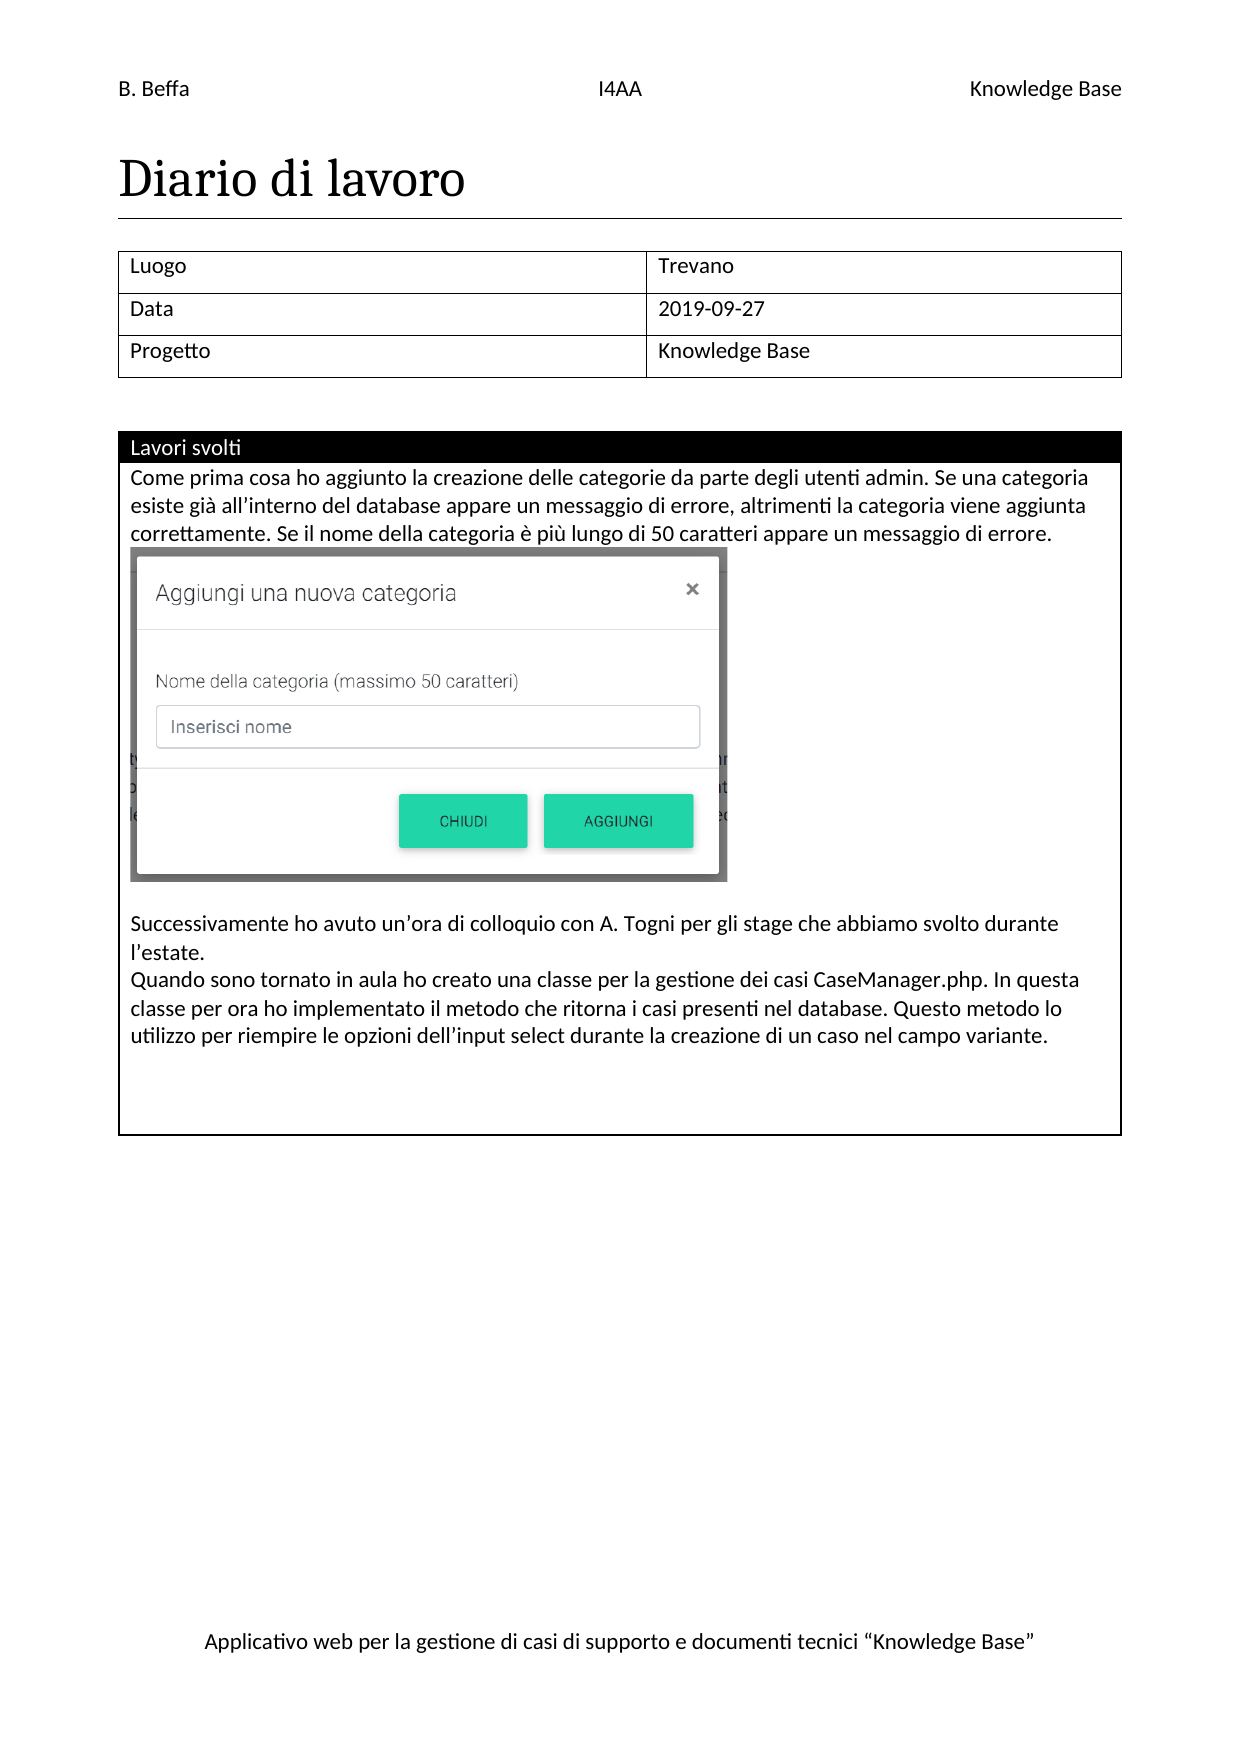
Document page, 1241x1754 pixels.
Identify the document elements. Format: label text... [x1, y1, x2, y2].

table_cell Come prima cosa ho aggiunto la creazione delle categorie da parte degli utenti admin. Se una categoria esiste già all’interno del database appare un messaggio di errore, altrimenti la categoria viene aggiunta correttamente. Se il nome della categoria è più lungo di 50 caratteri appare un messaggio di errore. Successivamente ho avuto un’ora di colloquio con A. Togni per gli stage che abbiamo svolto durante l’estate. Quando sono tornato in aula ho creato una classe per la gestione dei casi CaseManager.php. In questa classe per ora ho implementato il metodo che ritorna i casi presenti nel database. Questo metodo lo utilizzo per riempire le opzioni dell’input select durante la creazione di un caso nel campo variante. [120, 463, 1120, 1134]
picture [130, 547, 728, 882]
table_cell Data [119, 294, 646, 335]
table_header Trevano [647, 252, 1121, 293]
table_cell Knowledge Base [647, 336, 1121, 377]
title Diario di lavoro [118, 148, 1122, 218]
table_header Luogo [119, 252, 646, 293]
table_cell Progetto [119, 336, 646, 377]
table_cell 2019-09-27 [647, 294, 1121, 335]
table_header Lavori svolti [120, 433, 1120, 461]
